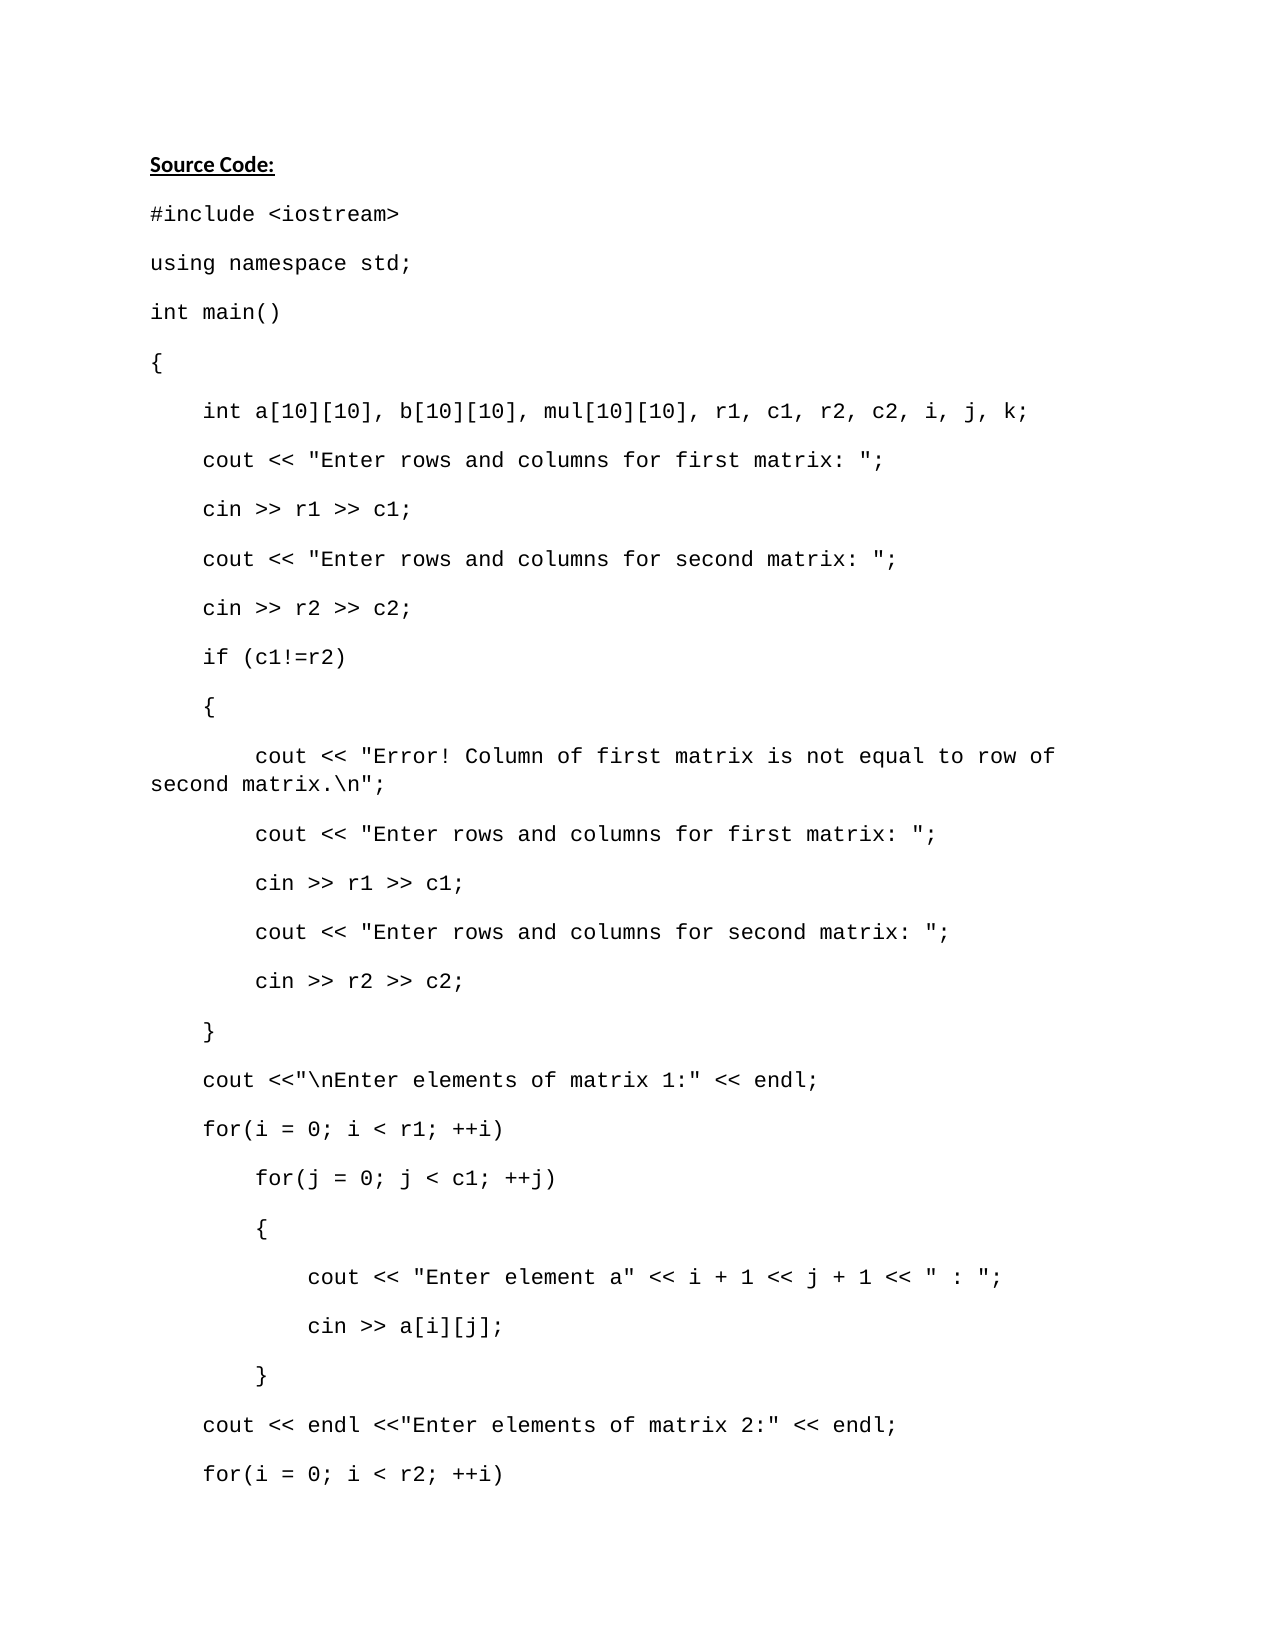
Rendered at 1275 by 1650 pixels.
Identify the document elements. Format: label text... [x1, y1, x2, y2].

text cin >> r2 >> c2; [150, 971, 1125, 995]
text } [150, 1020, 1125, 1044]
text { [150, 351, 1125, 376]
text cout << "Enter rows and columns for first matrix: "; [150, 449, 1125, 474]
text #include <iostream> [150, 203, 1125, 228]
text cout << "Error! Column of first matrix is not equal to row of second matrix.\n"; [150, 745, 1125, 798]
text cin >> a[i][j]; [150, 1315, 1125, 1340]
text cout << endl <<"Enter elements of matrix 2:" << endl; [150, 1414, 1125, 1439]
text { [150, 696, 1125, 721]
text cout << "Enter rows and columns for second matrix: "; [150, 548, 1125, 573]
text cout << "Enter element a" << i + 1 << j + 1 << " : "; [150, 1266, 1125, 1291]
text for(j = 0; j < c1; ++j) [150, 1168, 1125, 1192]
text cin >> r1 >> c1; [150, 499, 1125, 523]
text for(i = 0; i < r2; ++i) [150, 1463, 1125, 1488]
text int main() [150, 302, 1125, 326]
text cin >> r2 >> c2; [150, 597, 1125, 622]
text int a[10][10], b[10][10], mul[10][10], r1, c1, r2, c2, i, j, k; [150, 400, 1125, 425]
text for(i = 0; i < r1; ++i) [150, 1118, 1125, 1143]
text cout << "Enter rows and columns for second matrix: "; [150, 921, 1125, 946]
text cout <<"\nEnter elements of matrix 1:" << endl; [150, 1069, 1125, 1094]
text { [150, 1217, 1125, 1242]
text if (c1!=r2) [150, 646, 1125, 671]
text Source Code: [150, 150, 1125, 178]
text } [150, 1365, 1125, 1389]
text using namespace std; [150, 252, 1125, 277]
text cout << "Enter rows and columns for first matrix: "; [150, 823, 1125, 847]
text cin >> r1 >> c1; [150, 872, 1125, 897]
